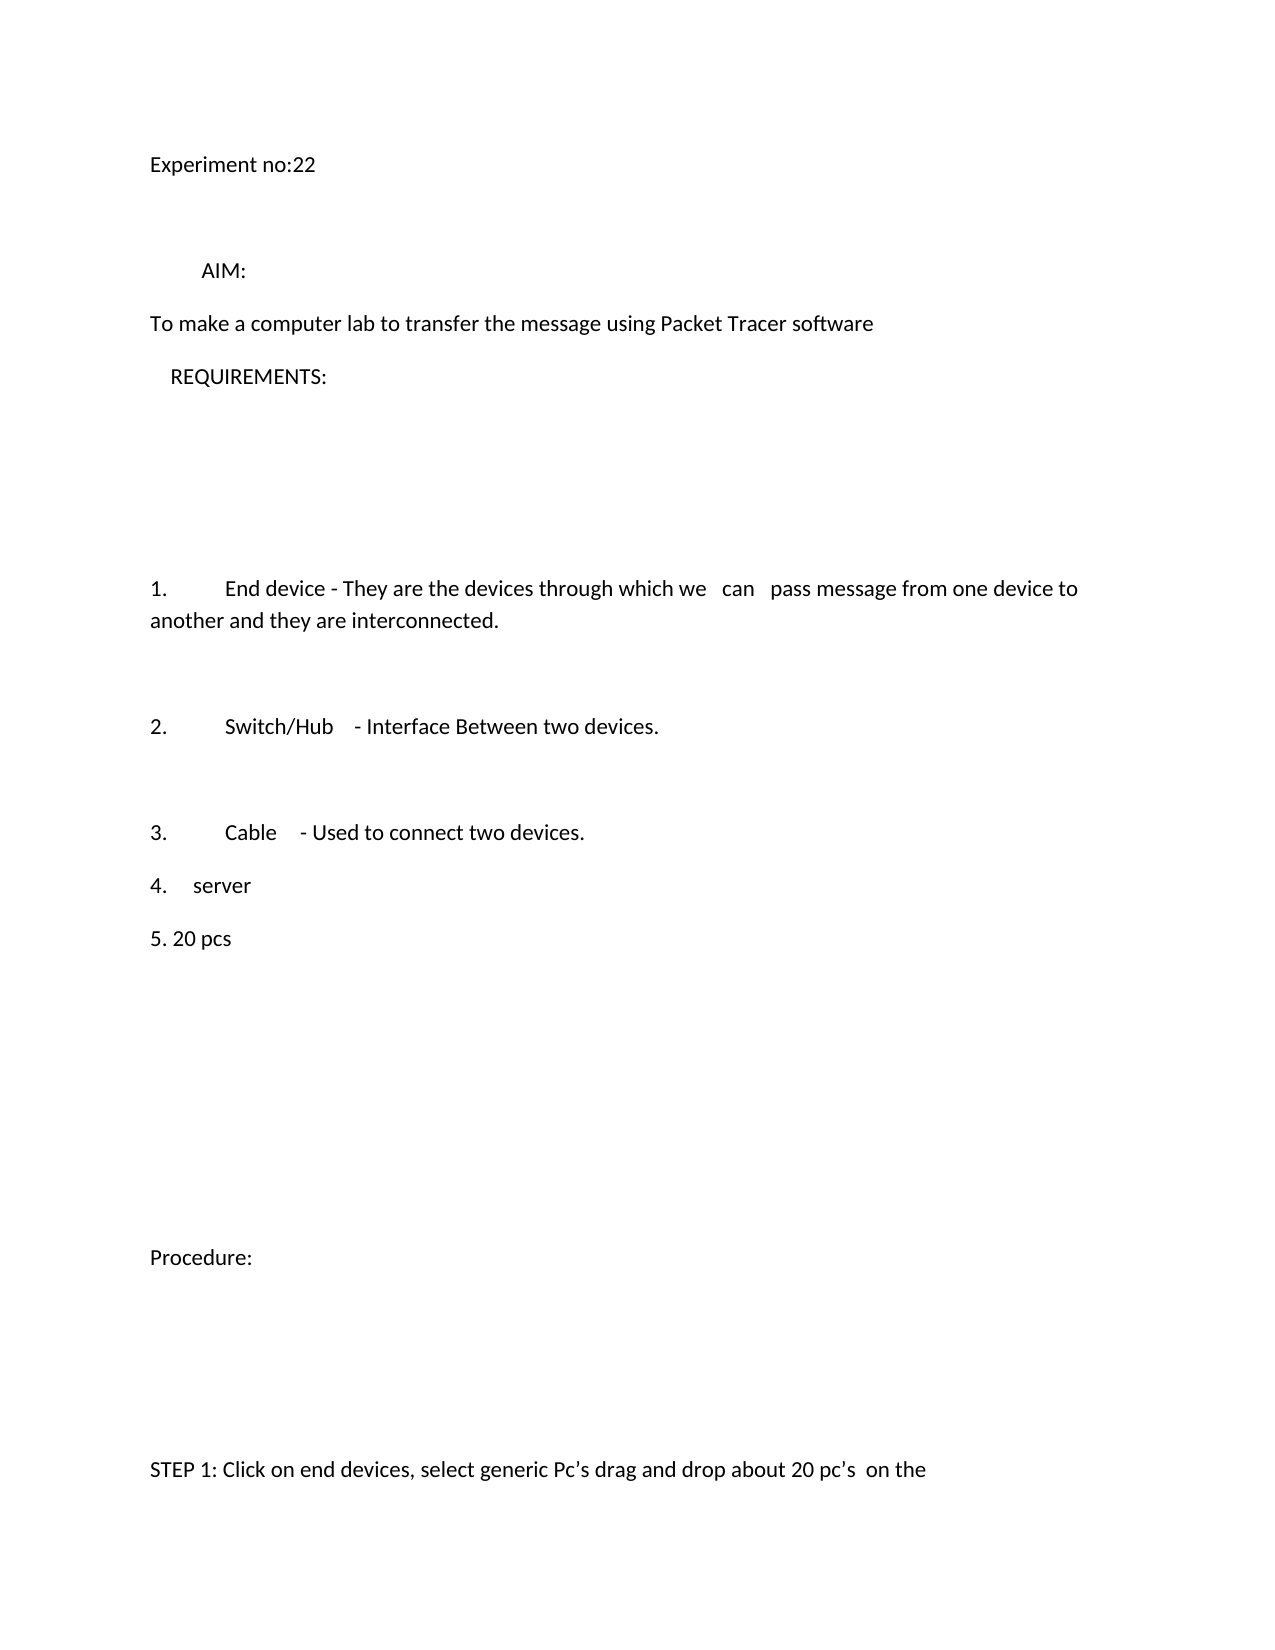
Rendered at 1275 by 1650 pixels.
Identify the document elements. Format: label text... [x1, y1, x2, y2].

text 1. End device - They are the devices through which we can pass message from one device to another and they are interconnected. [150, 574, 1125, 634]
text 3. Cable - Used to connect two devices. [150, 818, 1125, 846]
text REQUIREMENTS: [150, 362, 1125, 390]
text 2. Switch/Hub - Interface Between two devices. [150, 712, 1125, 740]
text 4. server [150, 871, 1125, 899]
text Procedure: [150, 1243, 1125, 1271]
text STEP 1: Click on end devices, select generic Pc’s drag and drop about 20 pc’s on the [150, 1455, 1125, 1483]
text Experiment no:22 [150, 150, 1125, 178]
text 5. 20 pcs [150, 924, 1125, 952]
text AIM: [150, 256, 1125, 284]
text To make a computer lab to transfer the message using Packet Tracer software [150, 309, 1125, 337]
